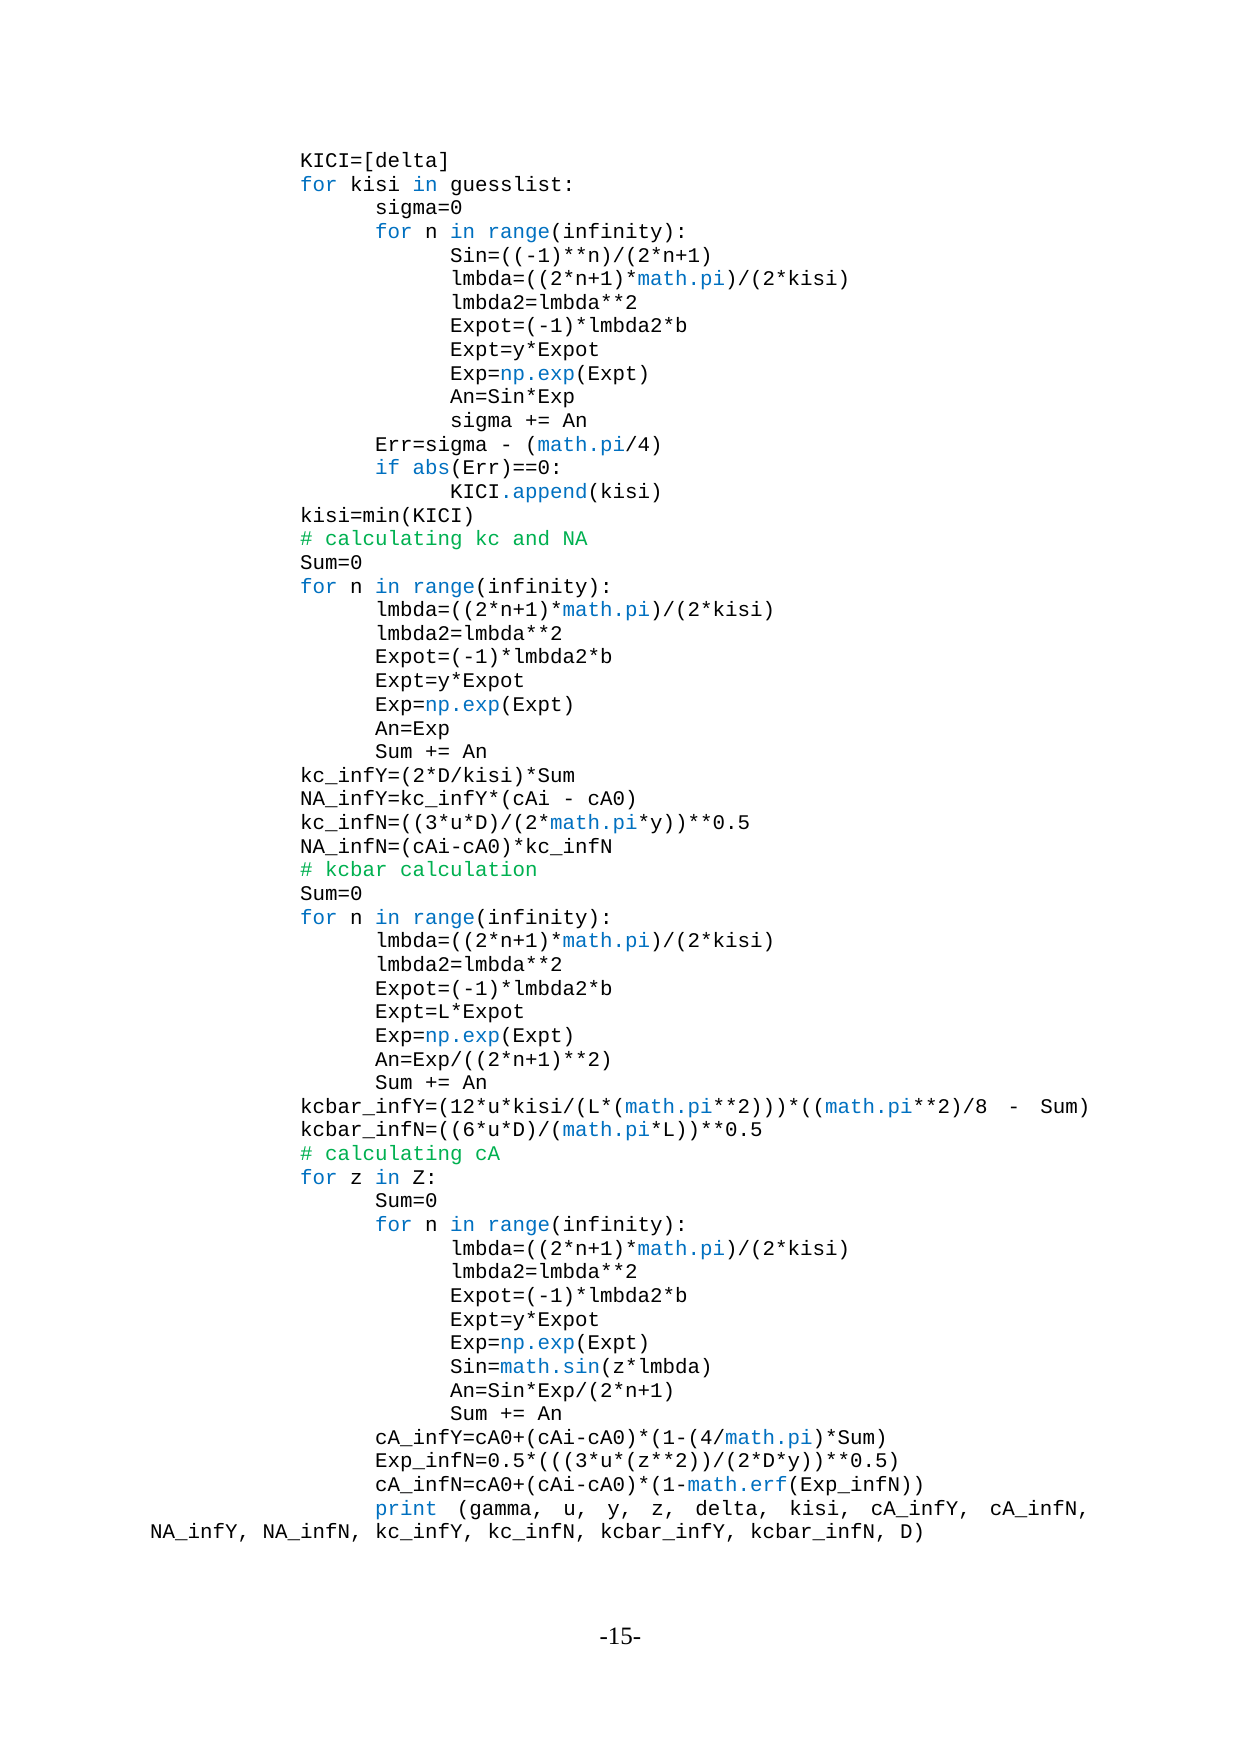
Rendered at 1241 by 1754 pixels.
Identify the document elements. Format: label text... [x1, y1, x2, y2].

text KICI.append(kisi) [150, 481, 1090, 505]
text Sum=0 [150, 883, 1090, 907]
text Expot=(-1)*lmbda2*b [150, 316, 1090, 339]
text KICI=[delta] [150, 150, 1090, 174]
text lmbda2=lmbda**2 [150, 954, 1090, 978]
text Err=sigma - (math.pi/4) [150, 434, 1090, 457]
text Exp=np.exp(Expt) [150, 694, 1090, 717]
text lmbda=((2*n+1)*math.pi)/(2*kisi) [150, 1238, 1090, 1261]
text kc_infY=(2*D/kisi)*Sum [150, 765, 1090, 788]
text lmbda2=lmbda**2 [150, 623, 1090, 647]
text for n in range(infinity): [150, 907, 1090, 930]
text Expt=y*Expot [150, 670, 1090, 694]
text for n in range(infinity): [150, 576, 1090, 599]
text Sum += An [150, 1072, 1090, 1096]
text Sum += An [150, 741, 1090, 765]
text NA_infN=(cAi-cA0)*kc_infN [150, 836, 1090, 859]
text An=Sin*Exp [150, 386, 1090, 410]
text kisi=min(KICI) [150, 505, 1090, 528]
text NA_infY=kc_infY*(cAi - cA0) [150, 788, 1090, 812]
text Exp=np.exp(Expt) [150, 1332, 1090, 1356]
text # kcbar calculation [150, 859, 1090, 883]
text # calculating kc and NA [150, 528, 1090, 552]
text Expot=(-1)*lmbda2*b [150, 1285, 1090, 1309]
text sigma += An [150, 410, 1090, 434]
text cA_infN=cA0+(cAi-cA0)*(1-math.erf(Exp_infN)) [150, 1474, 1090, 1498]
text Exp=np.exp(Expt) [150, 363, 1090, 386]
text Expt=y*Expot [150, 339, 1090, 363]
text for n in range(infinity): [150, 1214, 1090, 1238]
text lmbda2=lmbda**2 [150, 292, 1090, 316]
text An=Exp/((2*n+1)**2) [150, 1048, 1090, 1072]
text lmbda=((2*n+1)*math.pi)/(2*kisi) [150, 268, 1090, 292]
text An=Sin*Exp/(2*n+1) [150, 1379, 1090, 1403]
text Sin=math.sin(z*lmbda) [150, 1356, 1090, 1379]
text Sum += An [150, 1403, 1090, 1427]
text for z in Z: [150, 1167, 1090, 1190]
text cA_infY=cA0+(cAi-cA0)*(1-(4/math.pi)*Sum) [150, 1427, 1090, 1451]
text lmbda=((2*n+1)*math.pi)/(2*kisi) [150, 930, 1090, 954]
text Sum=0 [150, 1190, 1090, 1214]
text Exp_infN=0.5*(((3*u*(z**2))/(2*D*y))**0.5) [150, 1451, 1090, 1474]
text Exp=np.exp(Expt) [150, 1025, 1090, 1048]
text if abs(Err)==0: [150, 457, 1090, 481]
text # calculating cA [150, 1143, 1090, 1167]
text print (gamma, u, y, z, delta, kisi, cA_infY, cA_infN, NA_infY, NA_infN, kc_infY, kc_infN, kcbar_infY, kcbar_infN, D) [150, 1498, 1090, 1545]
text Sin=((-1)**n)/(2*n+1) [150, 244, 1090, 268]
text Expot=(-1)*lmbda2*b [150, 647, 1090, 670]
text Expot=(-1)*lmbda2*b [150, 978, 1090, 1001]
text for n in range(infinity): [150, 221, 1090, 244]
text Expt=y*Expot [150, 1309, 1090, 1332]
text sigma=0 [150, 197, 1090, 221]
text for kisi in guesslist: [150, 174, 1090, 197]
text An=Exp [150, 717, 1090, 741]
text Sum=0 [150, 552, 1090, 576]
text lmbda2=lmbda**2 [150, 1261, 1090, 1285]
text lmbda=((2*n+1)*math.pi)/(2*kisi) [150, 599, 1090, 623]
text kc_infN=((3*u*D)/(2*math.pi*y))**0.5 [150, 812, 1090, 836]
text Expt=L*Expot [150, 1001, 1090, 1025]
text kcbar_infY=(12*u*kisi/(L*(math.pi**2)))*((math.pi**2)/8 - Sum) kcbar_infN=((6*u*D)/(math.pi*L))**0.5 [150, 1096, 1090, 1143]
